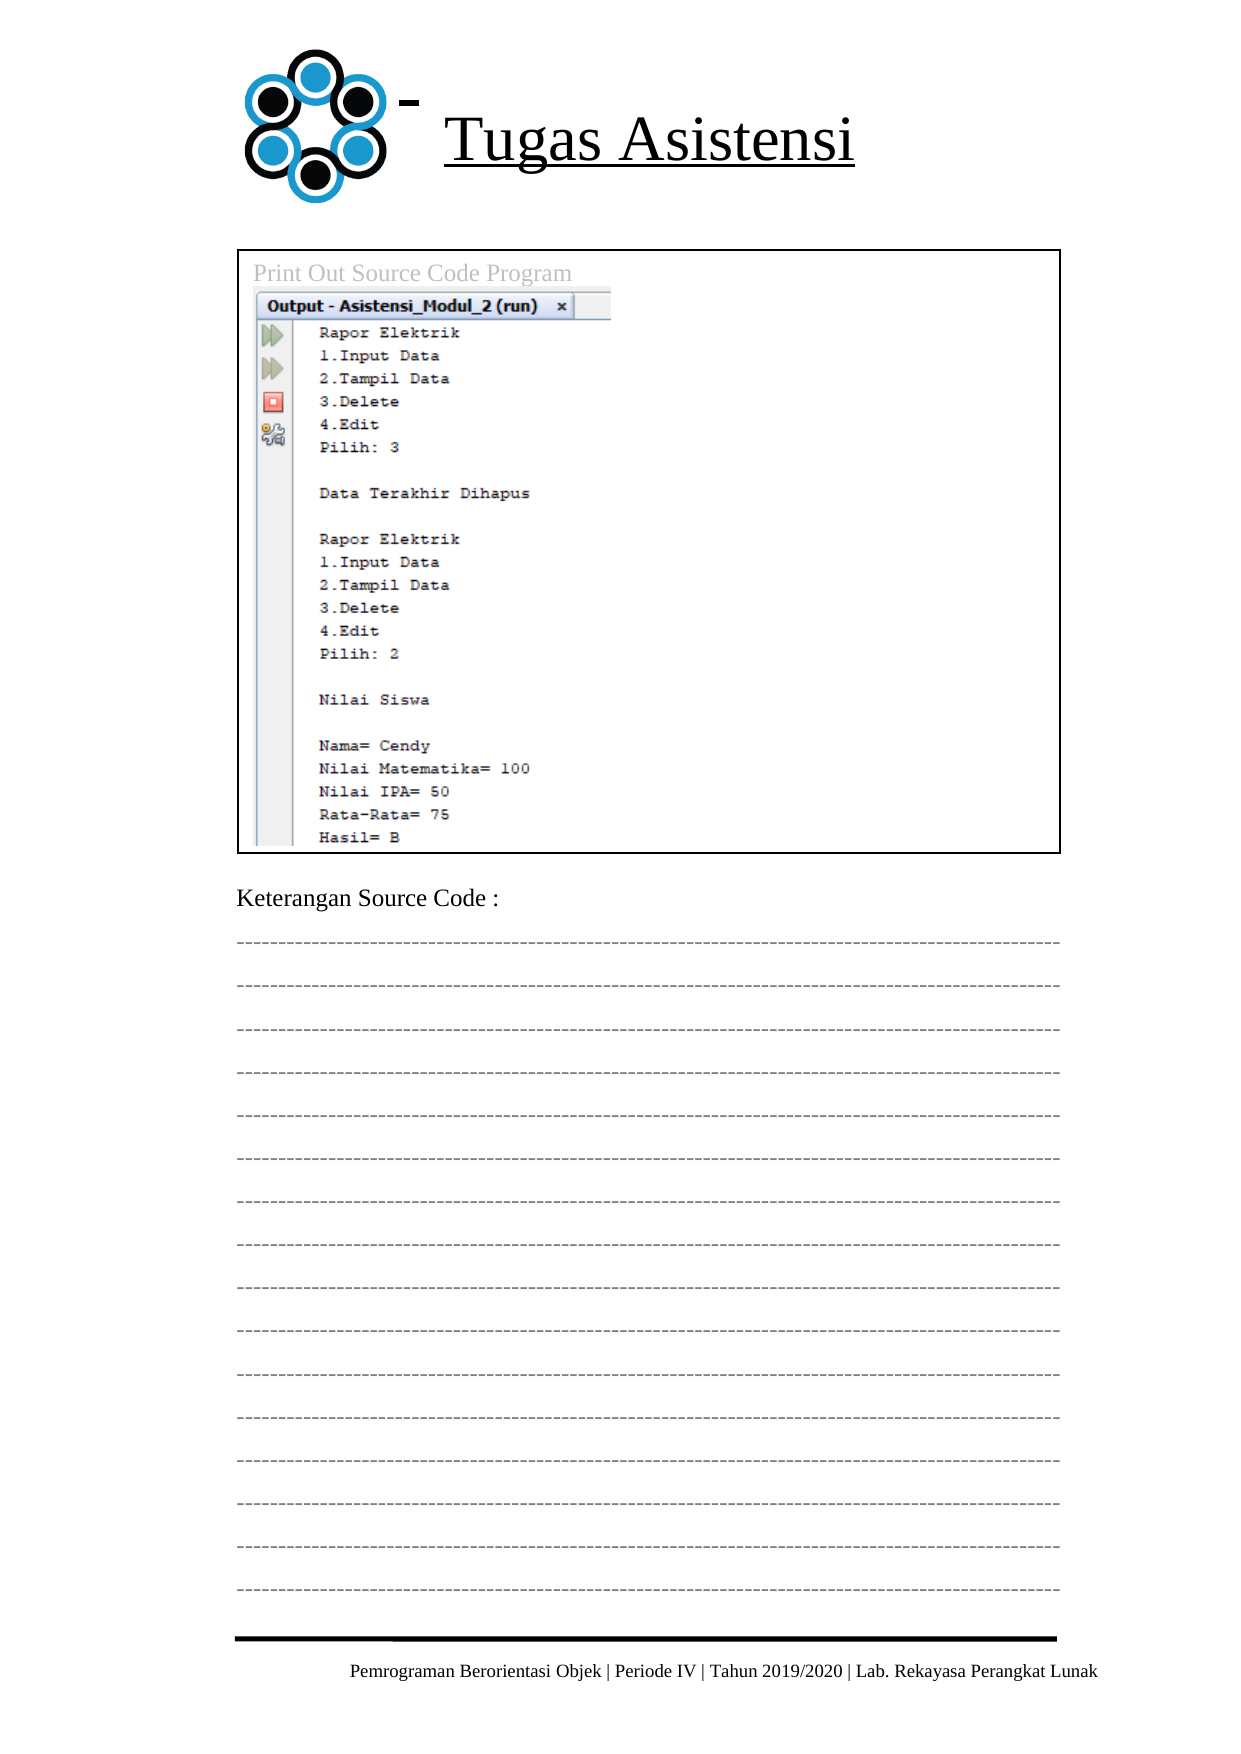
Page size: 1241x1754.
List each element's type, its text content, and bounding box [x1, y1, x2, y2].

picture [237, 48, 394, 204]
text Keterangan Source Code : [236, 883, 1063, 912]
text ------------------------------------------------------------------------------------------------------------------------------------------------------------------------------------------------------------------------------------------------------------------------------------------------------------------------------------------------------------------------------------------------------------------------------------------------------------------------------------------------------------------------------------------------------------------------------------------------------------------------------------------------------------------------------------------------------------------------------------------------------------------------------------------------------------------------------------------------------------------------------------------------------------------------------------------------------------------------------------------------------------------------------------------------------------------------------------------------------------------------------------------------------------------------------------------------------------------------------------------------------------------------------------------------------------------------------------------------------------------------------------------------------------------------------------------------------------------------------------------------------------------------------------------------------------------------------------------------------------------------------------------------ [236, 926, 1063, 1602]
picture [252, 286, 611, 846]
